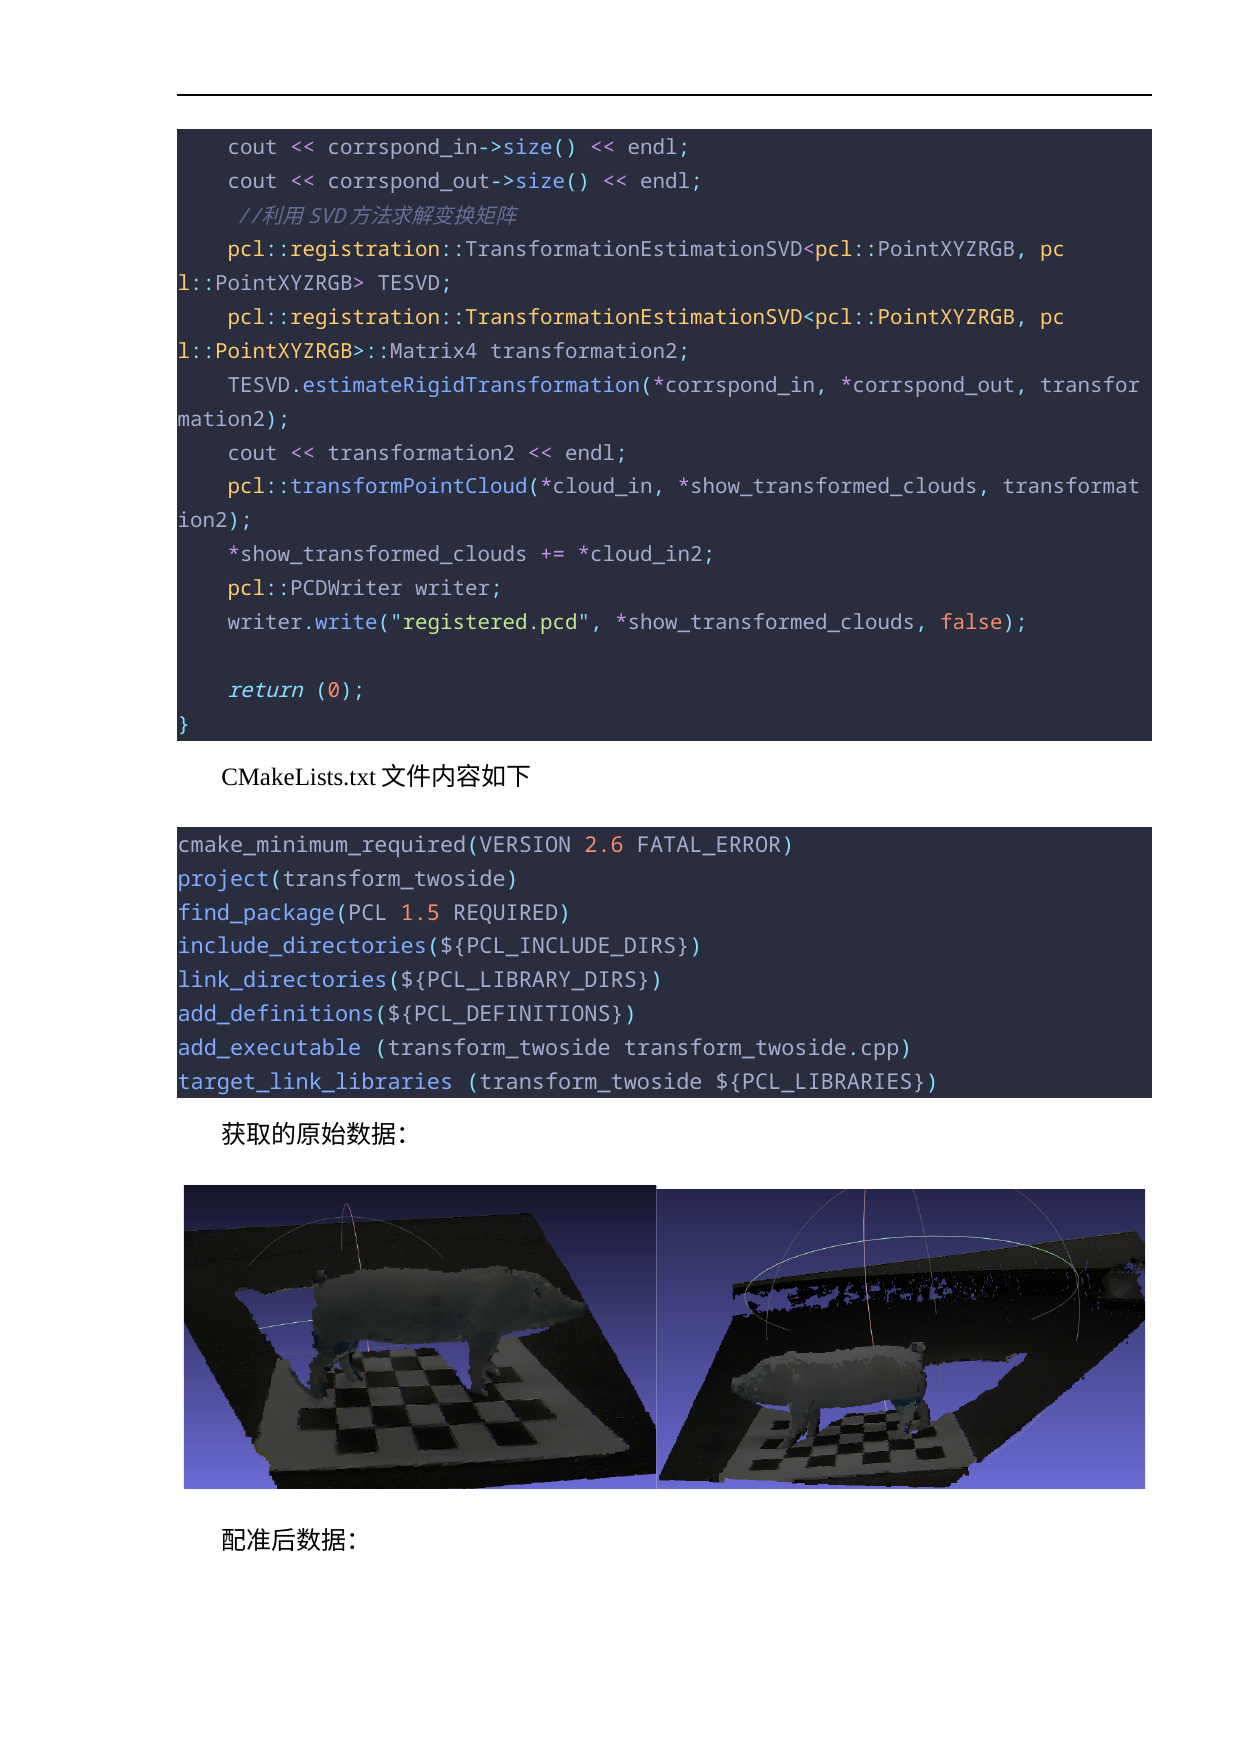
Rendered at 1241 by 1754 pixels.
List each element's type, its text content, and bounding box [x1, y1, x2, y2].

text pcl::registration::TransformationEstimationSVD<pcl::PointXYZRGB, pcl::PointXYZRGB> TESVD; [177, 231, 1152, 299]
text add_definitions(${PCL_DEFINITIONS}) [177, 996, 1152, 1030]
text cout << transformation2 << endl; [177, 435, 1152, 469]
text link_directories(${PCL_LIBRARY_DIRS}) [177, 962, 1152, 996]
text pcl::PCDWriter writer; [177, 571, 1152, 605]
text pcl::registration::TransformationEstimationSVD<pcl::PointXYZRGB, pcl::PointXYZRGB>::Matrix4 transformation2; [177, 299, 1152, 367]
text writer.write("registered.pcd", *show_transformed_clouds, false); [177, 605, 1152, 639]
text target_link_libraries (transform_twoside ${PCL_LIBRARIES}) [177, 1064, 1152, 1098]
text *show_transformed_clouds += *cloud_in2; [177, 537, 1152, 571]
text return (0); [177, 673, 1152, 707]
text project(transform_twoside) [177, 861, 1152, 894]
text cmake_minimum_required(VERSION 2.6 FATAL_ERROR) [177, 827, 1152, 861]
text pcl::transformPointCloud(*cloud_in, *show_transformed_clouds, transformation2); [177, 469, 1152, 537]
text CMakeLists.txt文件内容如下 [177, 741, 1152, 808]
text 获取的原始数据： [177, 1098, 1152, 1166]
text } [177, 707, 1152, 741]
text //利用SVD方法求解变换矩阵 [177, 197, 1152, 231]
text cout << corrspond_out->size() << endl; [177, 163, 1152, 197]
text 配准后数据： [177, 1504, 1152, 1572]
text include_directories(${PCL_INCLUDE_DIRS}) [177, 928, 1152, 962]
text TESVD.estimateRigidTransformation(*corrspond_in, *corrspond_out, transformation2); [177, 367, 1152, 435]
picture [183, 1185, 1146, 1489]
text add_executable (transform_twoside transform_twoside.cpp) [177, 1030, 1152, 1064]
text cout << corrspond_in->size() << endl; [177, 129, 1152, 163]
text find_package(PCL 1.5 REQUIRED) [177, 894, 1152, 928]
